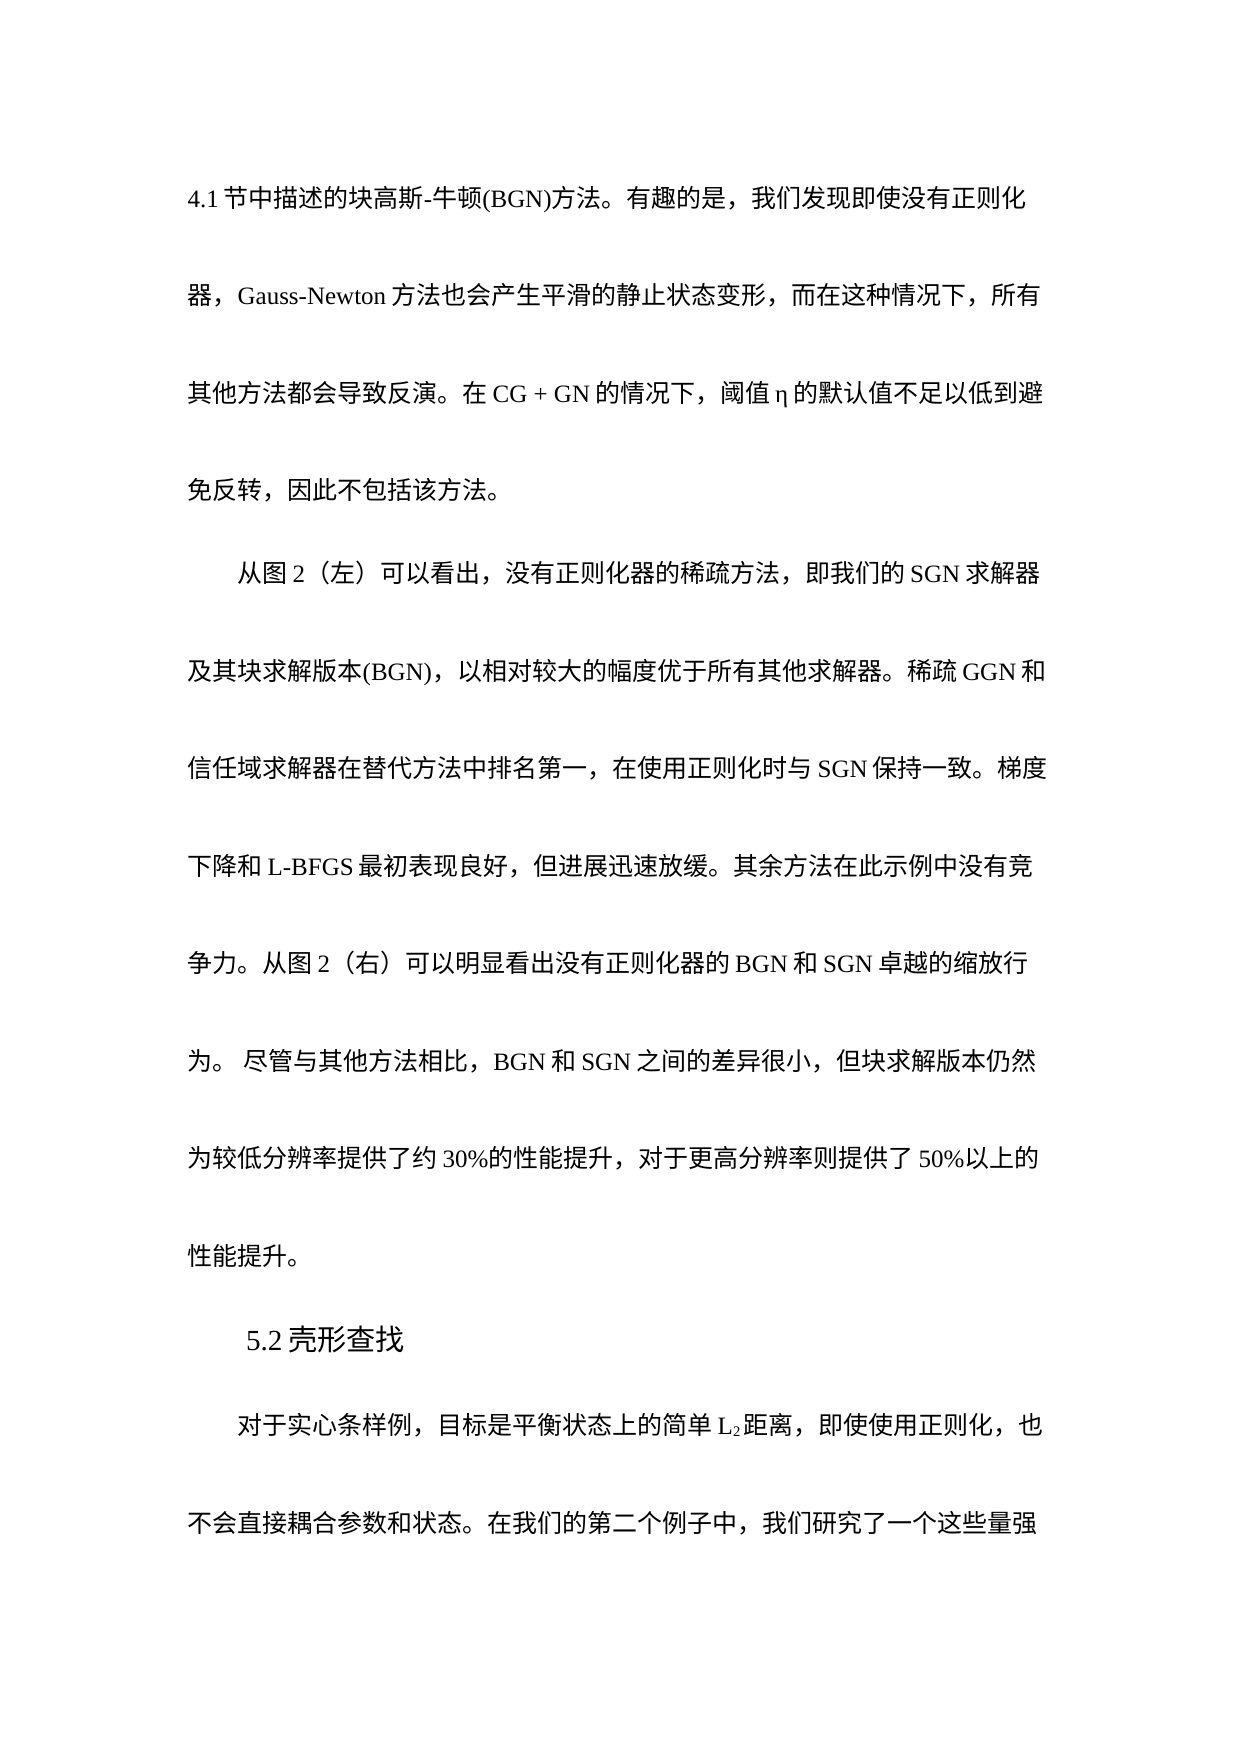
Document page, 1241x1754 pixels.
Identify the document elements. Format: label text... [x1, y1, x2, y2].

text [187, 164, 1053, 521]
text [187, 1391, 1053, 1554]
text 从图2（左）可以看出，没有正则化器的稀疏方法，即我们的SGN求解器及其块求解版本(BGN)，以相对较大的幅度优于所有其他求解器。稀疏GGN和信任域求解器在替代方法中排名第一，在使用正则化时与SGN保持一致。梯度下降和L-BFGS最初表现良好，但进展迅速放缓。其余方法在此示例中没有竞争力。从图2（右）可以明显看出没有正则化器的BGN和SGN卓越的缩放行为。 尽管与其他方法相比，BGN和SGN之间的差异很小，但块求解版本仍然为较低分辨率提供了约30%的性能提升，对于更高分辨率则提供了50%以上的性能提升。 [187, 539, 1053, 1287]
text 5.2壳形查找 [187, 1305, 1053, 1370]
